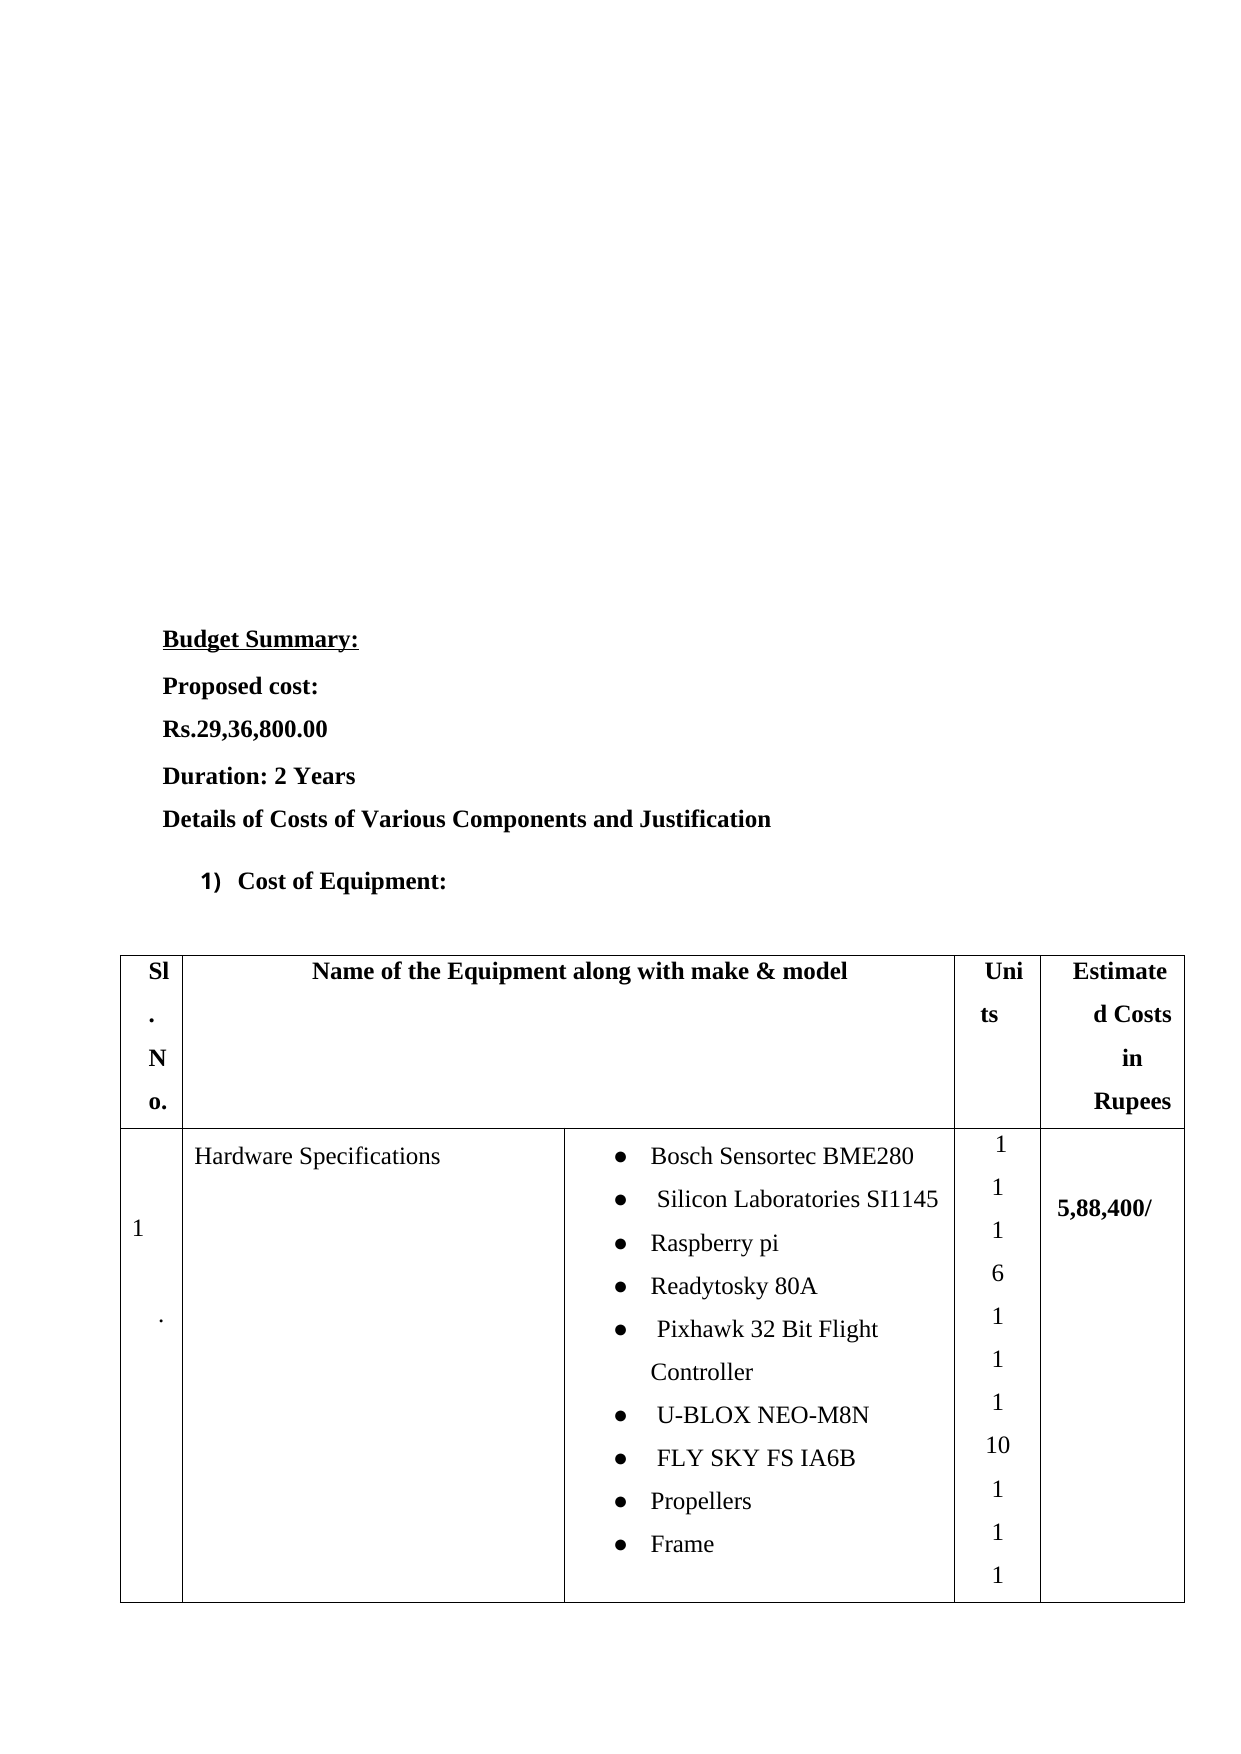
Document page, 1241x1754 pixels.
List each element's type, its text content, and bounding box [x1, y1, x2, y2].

table_header Units [955, 956, 1040, 1128]
table_cell 1 . [121, 1129, 182, 1602]
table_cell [565, 1129, 954, 1602]
text Details of Costs of Various Components and Justification [162, 804, 1090, 833]
table_header Name of the Equipment along with make & model [183, 956, 954, 1128]
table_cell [955, 1129, 1040, 1602]
list Cost of Equipment: [200, 865, 1090, 896]
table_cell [183, 1129, 564, 1602]
text Duration: 2 Years [162, 761, 484, 790]
table_header Estimated Costs in Rupees [1041, 956, 1184, 1128]
table_header Sl. No. [121, 956, 182, 1128]
text Budget Summary: [162, 624, 1090, 652]
text Proposed cost: Rs.29,36,800.00 [162, 671, 484, 743]
table_cell 5,88,400/ [1041, 1129, 1184, 1602]
